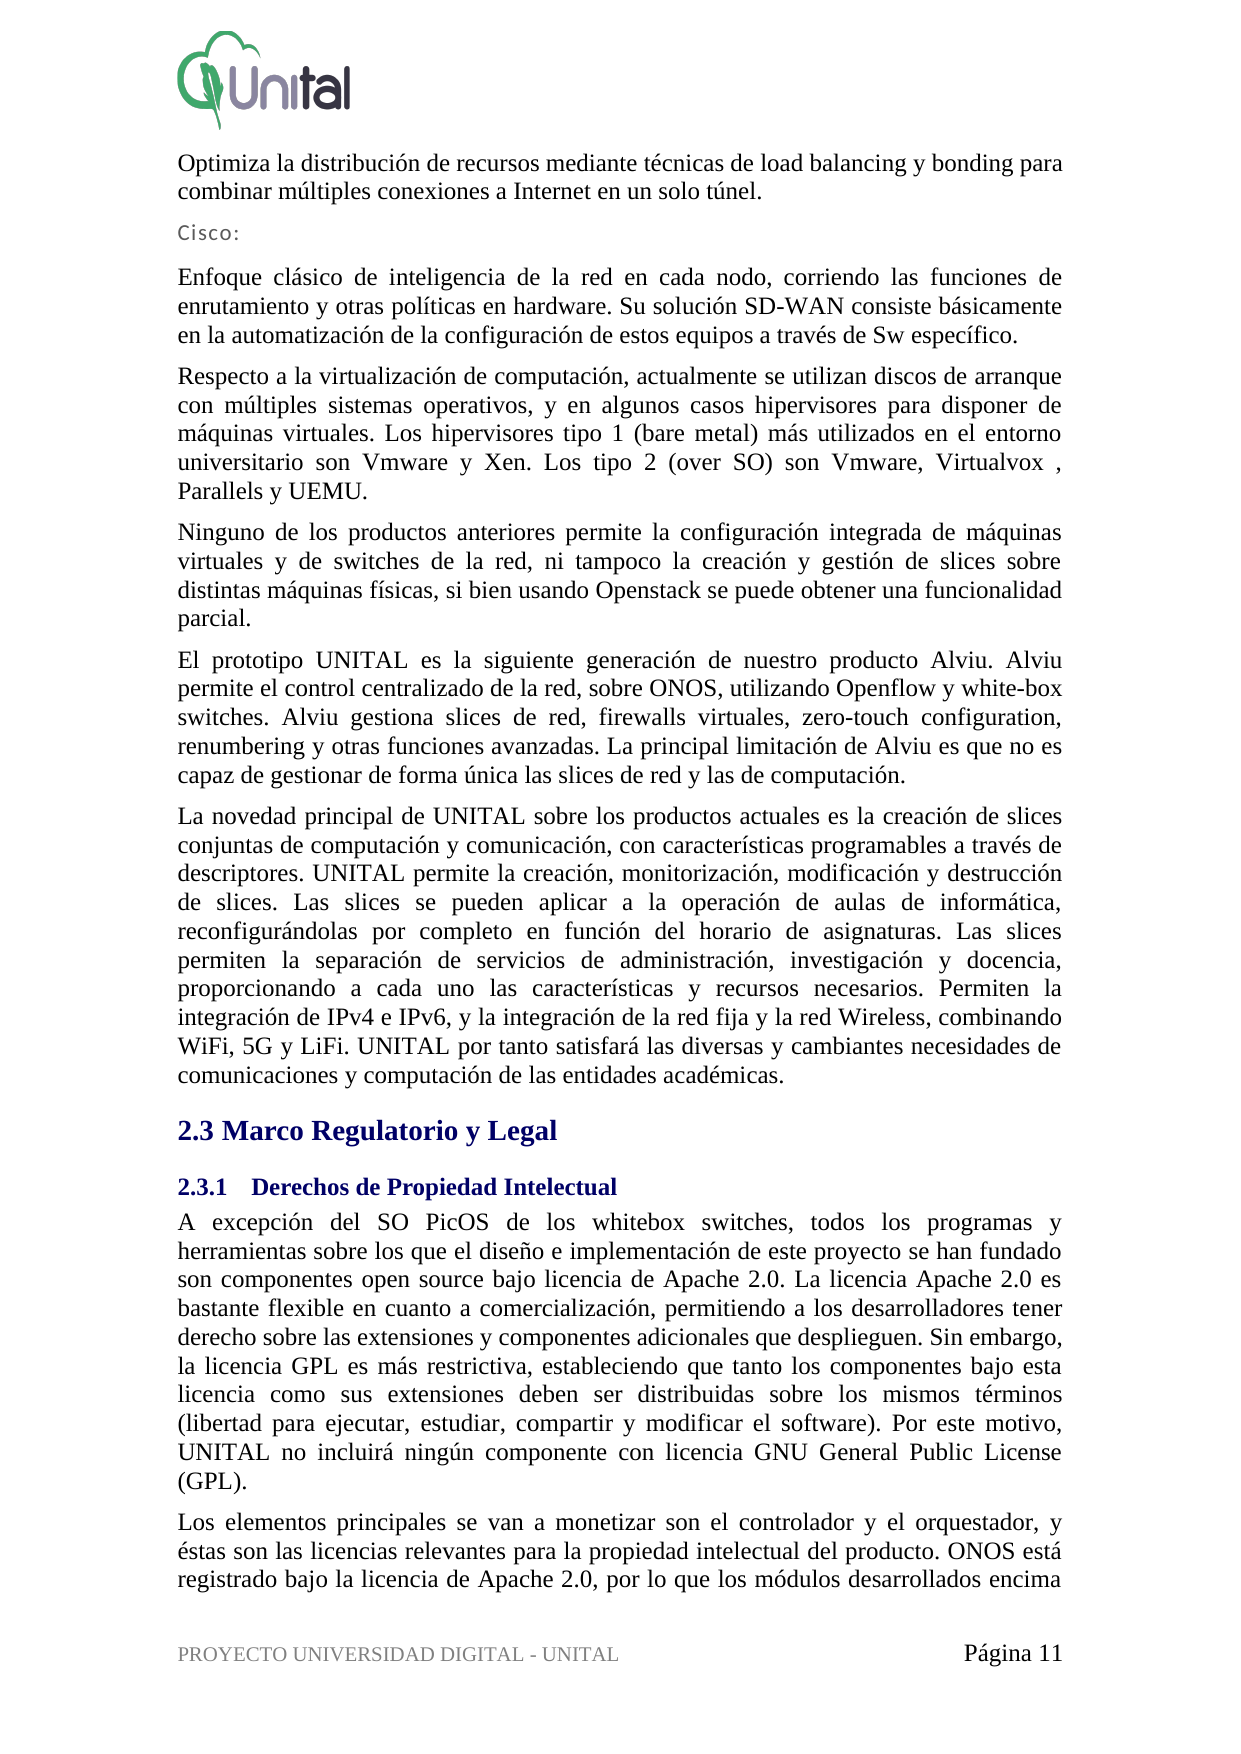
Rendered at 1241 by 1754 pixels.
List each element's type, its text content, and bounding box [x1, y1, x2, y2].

text El prototipo UNITAL es la siguiente generación de nuestro producto Alviu. Alviu permite el control centralizado de la red, sobre ONOS, utilizando Openflow y white-box switches. Alviu gestiona slices de red, firewalls virtuales, zero-touch configuration, renumbering y otras funciones avanzadas. La principal limitación de Alviu es que no es capaz de gestionar de forma única las slices de red y las de computación. [177, 645, 1063, 788]
picture [177, 31, 350, 130]
text Respecto a la virtualización de computación, actualmente se utilizan discos de arranque con múltiples sistemas operativos, y en algunos casos hipervisores para disponer de máquinas virtuales. Los hipervisores tipo 1 (bare metal) más utilizados en el entorno universitario son Vmware y Xen. Los tipo 2 (over SO) son Vmware, Virtualvox , Parallels y UEMU. [177, 361, 1063, 505]
text Optimiza la distribución de recursos mediante técnicas de load balancing y bonding para combinar múltiples conexiones a Internet en un solo túnel. [177, 148, 1063, 205]
subtitle Marco Regulatorio y Legal [177, 1113, 1063, 1147]
text Ninguno de los productos anteriores permite la configuración integrada de máquinas virtuales y de switches de la red, ni tampoco la creación y gestión de slices sobre distintas máquinas físicas, si bien usando Openstack se puede obtener una funcionalidad parcial. [177, 517, 1063, 632]
subtitle Cisco: [177, 218, 1063, 246]
subtitle Derechos de Propiedad Intelectual [177, 1172, 1063, 1201]
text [177, 1507, 1063, 1593]
text Enfoque clásico de inteligencia de la red en cada nodo, corriendo las funciones de enrutamiento y otras políticas en hardware. Su solución SD-WAN consiste básicamente en la automatización de la configuración de estos equipos a través de Sw específico. [177, 262, 1063, 348]
text La novedad principal de UNITAL sobre los productos actuales es la creación de slices conjuntas de computación y comunicación, con características programables a través de descriptores. UNITAL permite la creación, monitorización, modificación y destrucción de slices. Las slices se pueden aplicar a la operación de aulas de informática, reconfigurándolas por completo en función del horario de asignaturas. Las slices permiten la separación de servicios de administración, investigación y docencia, proporcionando a cada uno las características y recursos necesarios. Permiten la integración de IPv4 e IPv6, y la integración de la red fija y la red Wireless, combinando WiFi, 5G y LiFi. UNITAL por tanto satisfará las diversas y cambiantes necesidades de comunicaciones y computación de las entidades académicas. [177, 801, 1063, 1088]
text A excepción del SO PicOS de los whitebox switches, todos los programas y herramientas sobre los que el diseño e implementación de este proyecto se han fundado son componentes open source bajo licencia de Apache 2.0. La licencia Apache 2.0 es bastante flexible en cuanto a comercialización, permitiendo a los desarrolladores tener derecho sobre las extensiones y componentes adicionales que desplieguen. Sin embargo, la licencia GPL es más restrictiva, estableciendo que tanto los componentes bajo esta licencia como sus extensiones deben ser distribuidas sobre los mismos términos (libertad para ejecutar, estudiar, compartir y modificar el software). Por este motivo, UNITAL no incluirá ningún componente con licencia GNU General Public License (GPL). [177, 1207, 1063, 1494]
